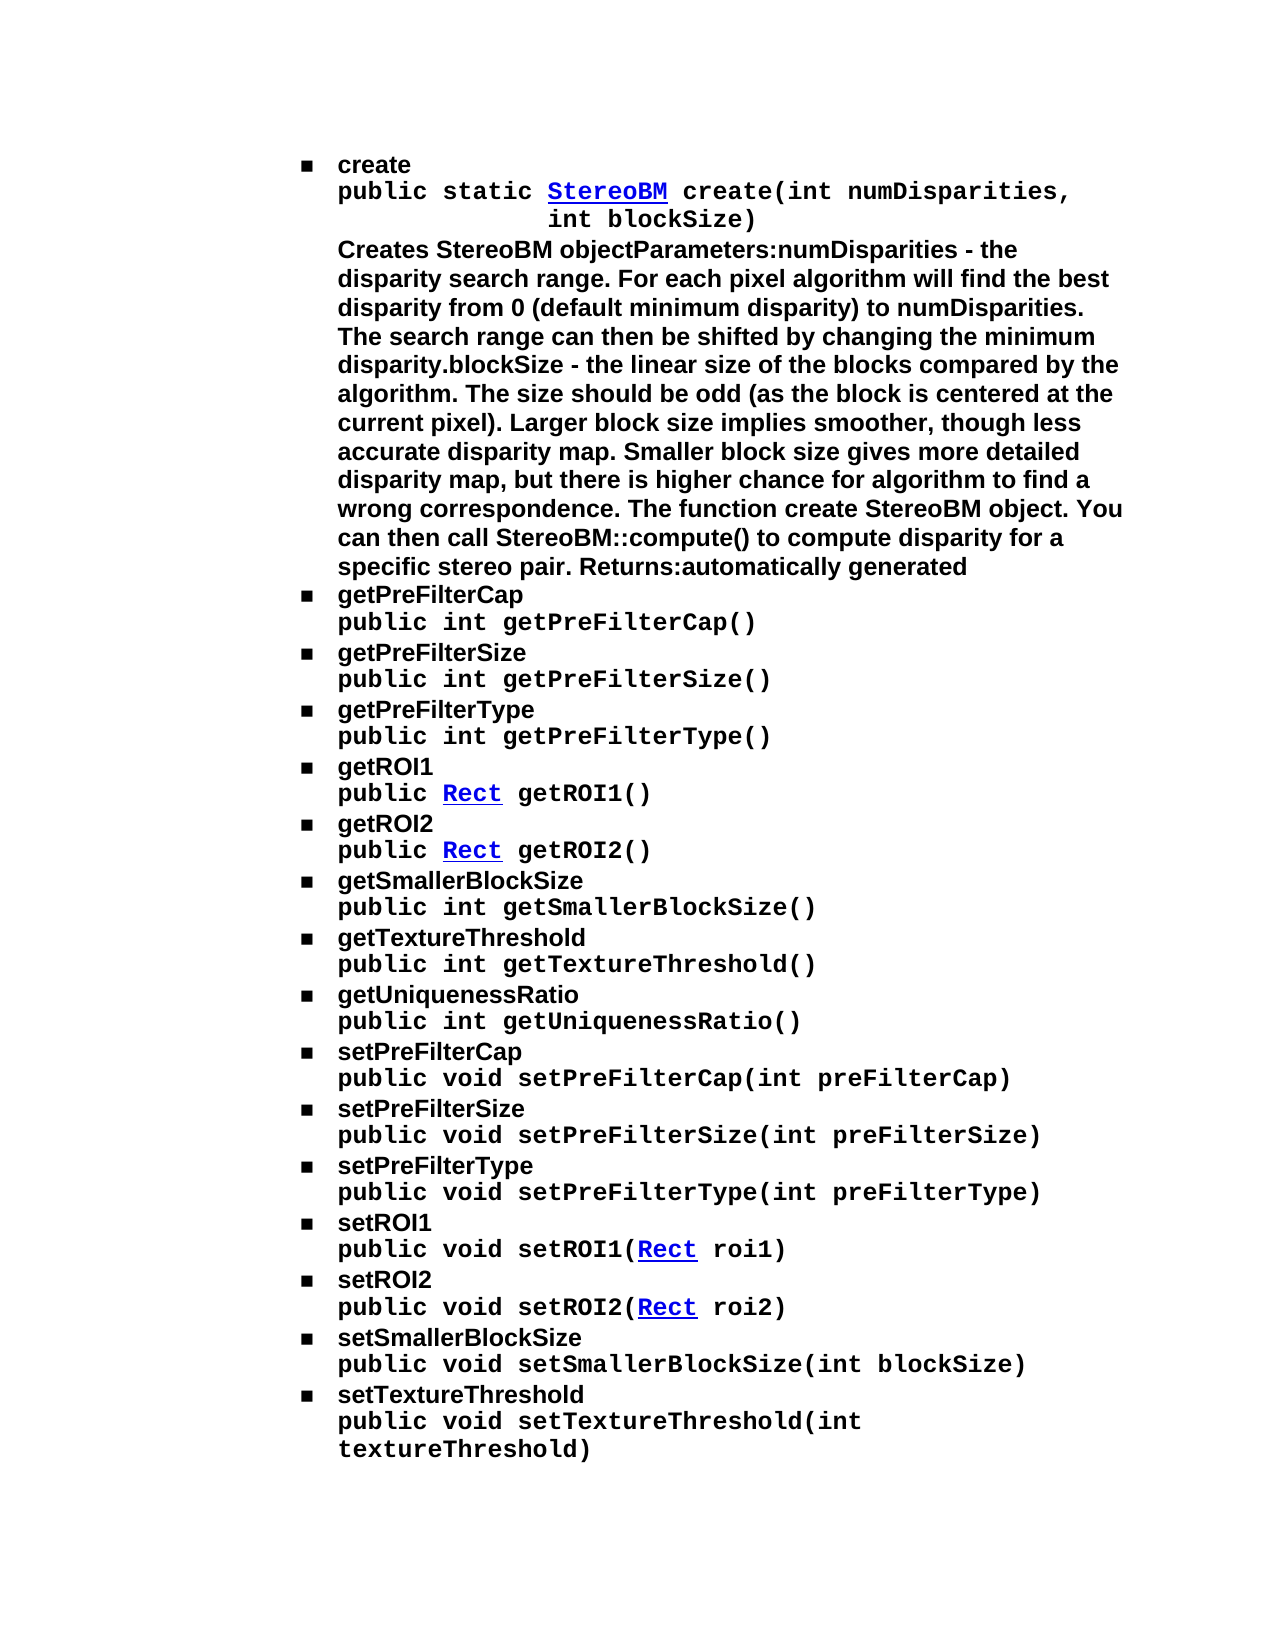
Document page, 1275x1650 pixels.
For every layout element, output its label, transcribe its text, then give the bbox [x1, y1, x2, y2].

subtitle setPreFilterCap public void setPreFilterCap(int preFilterCap) [300, 1037, 1125, 1094]
subtitle getPreFilterCap public int getPreFilterCap() [300, 580, 1125, 637]
subtitle getPreFilterSize public int getPreFilterSize() [300, 637, 1125, 694]
subtitle setTextureThreshold public void setTextureThreshold(int textureThreshold) [300, 1379, 1125, 1465]
subtitle getPreFilterType public int getPreFilterType() [300, 694, 1125, 752]
subtitle setROI2 public void setROI2(Rect roi2) [300, 1265, 1125, 1322]
subtitle getROI2 public Rect getROI2() [300, 809, 1125, 866]
subtitle setPreFilterType public void setPreFilterType(int preFilterType) [300, 1151, 1125, 1208]
subtitle setPreFilterSize public void setPreFilterSize(int preFilterSize) [300, 1094, 1125, 1151]
subtitle create public static StereoBM create(int numDisparities, int blockSize) Creates StereoBM objectParameters:numDisparities - the disparity search range. For each pixel algorithm will find the best disparity from 0 (default minimum disparity) to numDisparities. The search range can then be shifted by changing the minimum disparity.blockSize - the linear size of the blocks compared by the algorithm. The size should be odd (as the block is centered at the current pixel). Larger block size implies smoother, though less accurate disparity map. Smaller block size gives more detailed disparity map, but there is higher chance for algorithm to find a wrong correspondence. The function create StereoBM object. You can then call StereoBM::compute() to compute disparity for a specific stereo pair. Returns:automatically generated [300, 150, 1125, 580]
subtitle setSmallerBlockSize public void setSmallerBlockSize(int blockSize) [300, 1322, 1125, 1379]
subtitle getTextureThreshold public int getTextureThreshold() [300, 923, 1125, 980]
subtitle getROI1 public Rect getROI1() [300, 752, 1125, 809]
subtitle getSmallerBlockSize public int getSmallerBlockSize() [300, 866, 1125, 923]
subtitle getUniquenessRatio public int getUniquenessRatio() [300, 980, 1125, 1037]
subtitle setROI1 public void setROI1(Rect roi1) [300, 1208, 1125, 1265]
